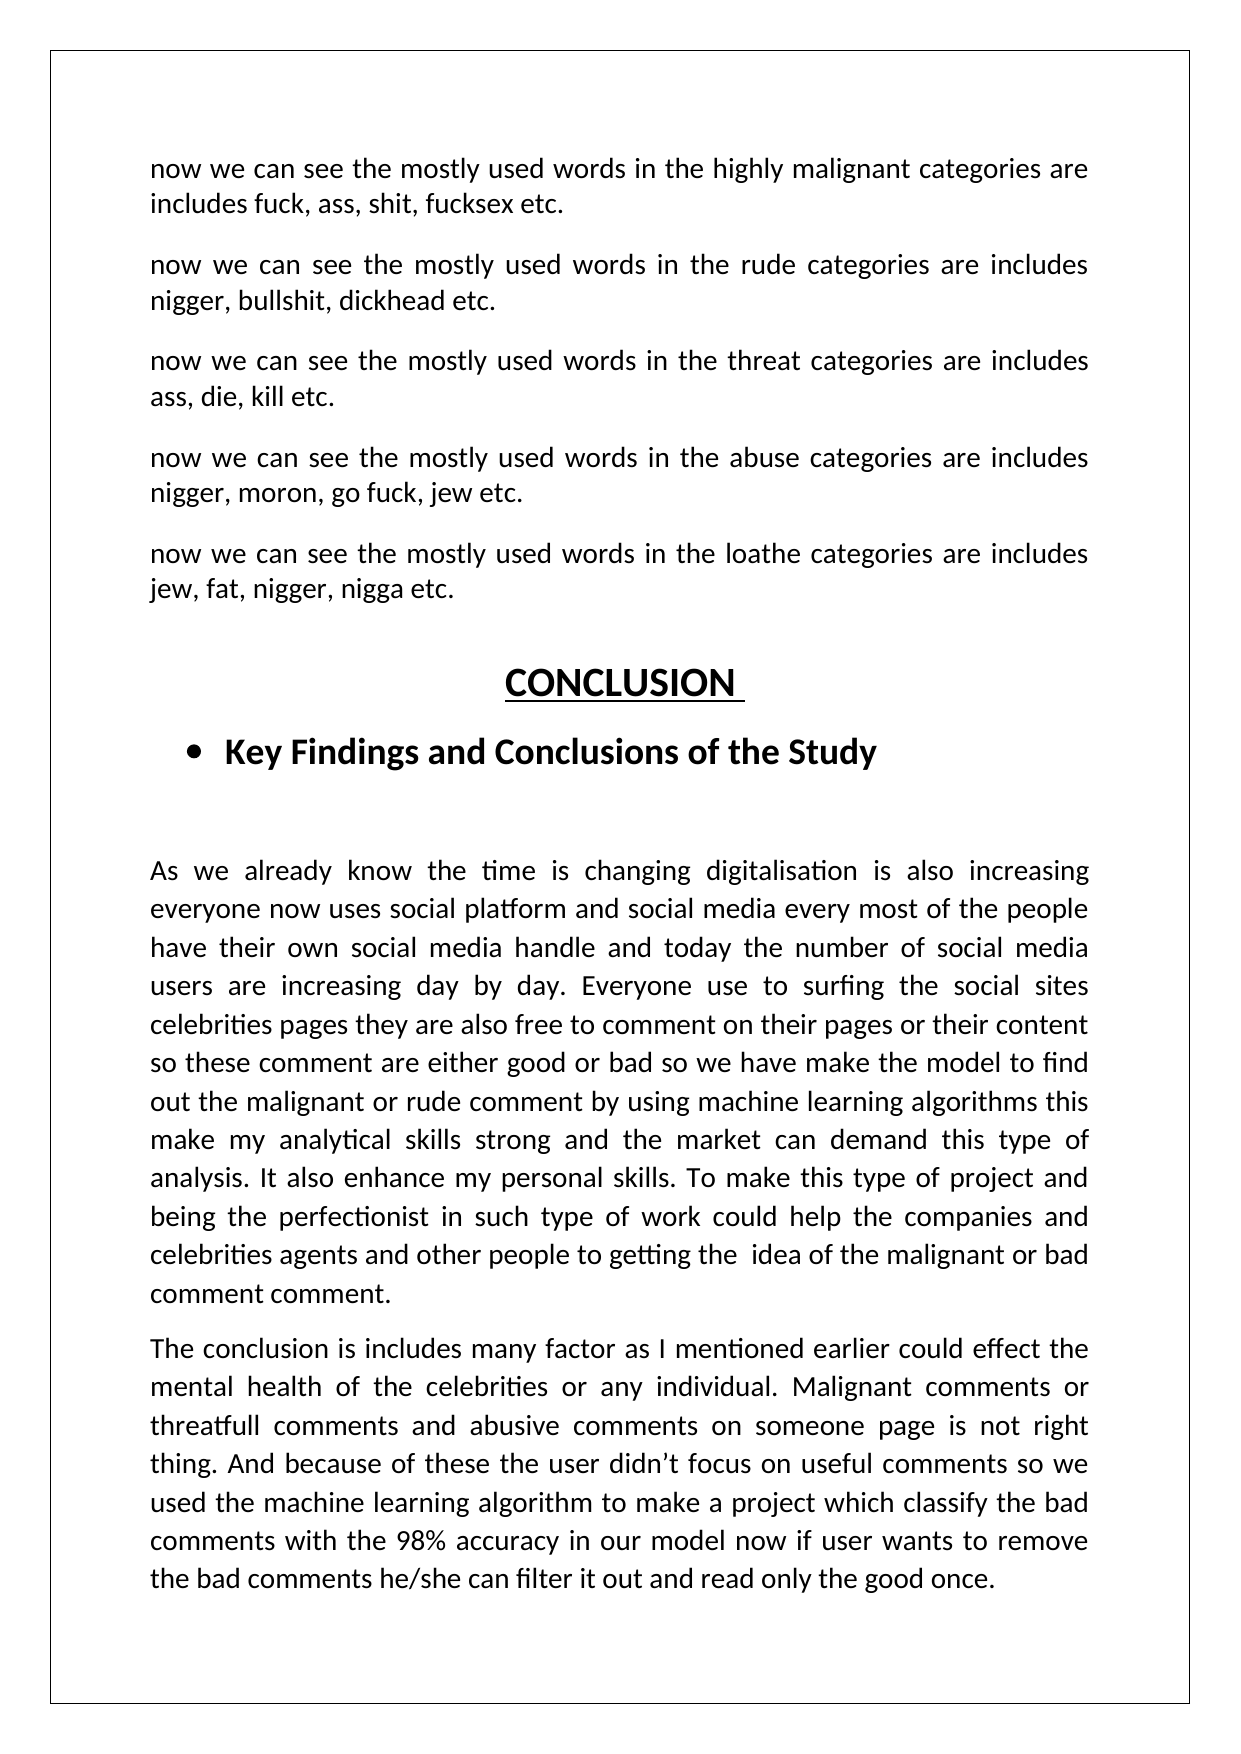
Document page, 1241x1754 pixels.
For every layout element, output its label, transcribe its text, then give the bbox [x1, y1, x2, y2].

text CONCLUSION [150, 656, 1090, 707]
text now we can see the mostly used words in the loathe categories are includes jew, fat, nigger, nigga etc. [150, 535, 1090, 606]
list Key Findings and Conclusions of the Study [187, 728, 1090, 774]
text The conclusion is includes many factor as I mentioned earlier could effect the mental health of the celebrities or any individual. Malignant comments or threatfull comments and abusive comments on someone page is not right thing. And because of these the user didn’t focus on useful comments so we used the machine learning algorithm to make a project which classify the bad comments with the 98% accuracy in our model now if user wants to remove the bad comments he/she can filter it out and read only the good once. [150, 1330, 1090, 1596]
list As we already know the time is changing digitalisation is also increasing everyone now uses social platform and social media every most of the people have their own social media handle and today the number of social media users are increasing day by day. Everyone use to surfing the social sites celebrities pages they are also free to comment on their pages or their content so these comment are either good or bad so we have make the model to find out the malignant or rude comment by using machine learning algorithms this make my analytical skills strong and the market can demand this type of analysis. It also enhance my personal skills. To make this type of project and being the perfectionist in such type of work could help the companies and celebrities agents and other people to getting the idea of the malignant or bad comment comment. [150, 852, 1090, 1310]
text now we can see the mostly used words in the abuse categories are includes nigger, moron, go fuck, jew etc. [150, 439, 1090, 510]
text now we can see the mostly used words in the rude categories are includes nigger, bullshit, dickhead etc. [150, 246, 1090, 317]
text now we can see the mostly used words in the threat categories are includes ass, die, kill etc. [150, 342, 1090, 414]
text now we can see the mostly used words in the highly malignant categories are includes fuck, ass, shit, fucksex etc. [150, 150, 1090, 221]
